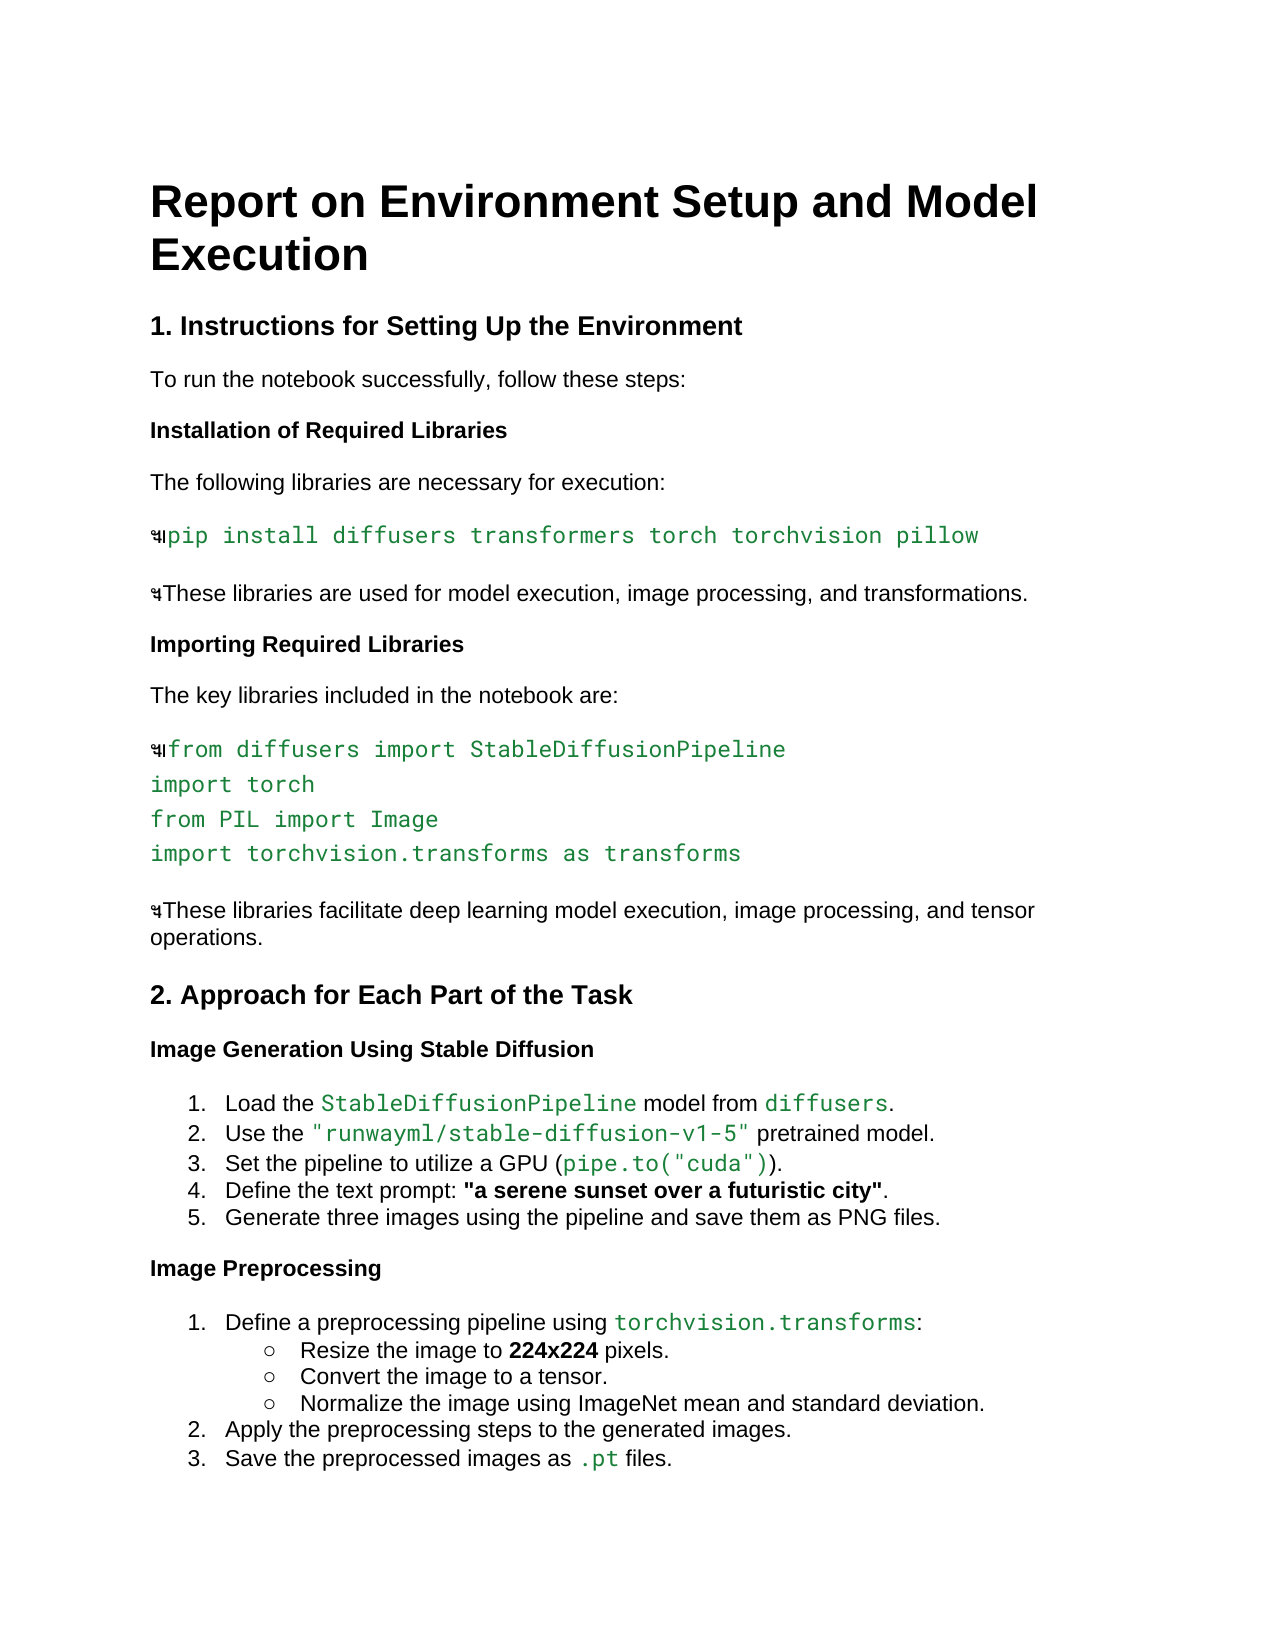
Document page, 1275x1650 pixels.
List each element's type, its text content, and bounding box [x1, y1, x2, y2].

list Generate three images using the pipeline and save them as PNG files. [187, 1204, 1125, 1230]
text To run the notebook successfully, follow these steps: [150, 366, 1125, 392]
list Define a preprocessing pipeline using torchvision.transforms: [187, 1307, 1125, 1337]
text These libraries are used for model execution, image processing, and transformations. [150, 579, 1125, 606]
list Convert the image to a tensor. [262, 1363, 1125, 1389]
list Resize the image to 224x224 pixels. [262, 1337, 1125, 1363]
list Define the text prompt: "a serene sunset over a futuristic city". [187, 1177, 1125, 1204]
list Load the StableDiffusionPipeline model from diffusers. [187, 1087, 1125, 1117]
subtitle Image Generation Using Stable Diffusion [150, 1036, 1125, 1062]
text from diffusers import StableDiffusionPipeline [150, 734, 1125, 764]
list Use the "runwayml/stable-diffusion-v1-5" pretrained model. [187, 1117, 1125, 1147]
text import torch [150, 768, 1125, 798]
subtitle Image Preprocessing [150, 1255, 1125, 1282]
list Normalize the image using ImageNet mean and standard deviation. [262, 1389, 1125, 1416]
subtitle 1. Instructions for Setting Up the Environment [150, 309, 1125, 341]
subtitle 2. Approach for Each Part of the Task [150, 979, 1125, 1011]
text The following libraries are necessary for execution: [150, 468, 1125, 495]
text The key libraries included in the notebook are: [150, 682, 1125, 709]
text from PIL import Image [150, 803, 1125, 833]
list Save the preprocessed images as .pt files. [187, 1442, 1125, 1472]
text These libraries facilitate deep learning model execution, image processing, and tensor operations. [150, 897, 1125, 950]
list Apply the preprocessing steps to the generated images. [187, 1416, 1125, 1442]
text pip install diffusers transformers torch torchvision pillow [150, 520, 1125, 550]
subtitle Importing Required Libraries [150, 631, 1125, 657]
subtitle Installation of Required Libraries [150, 417, 1125, 443]
text Report on Environment Setup and Model Execution [150, 175, 1125, 280]
list Set the pipeline to utilize a GPU (pipe.to("cuda")). [187, 1147, 1125, 1177]
text import torchvision.transforms as transforms [150, 838, 1125, 868]
